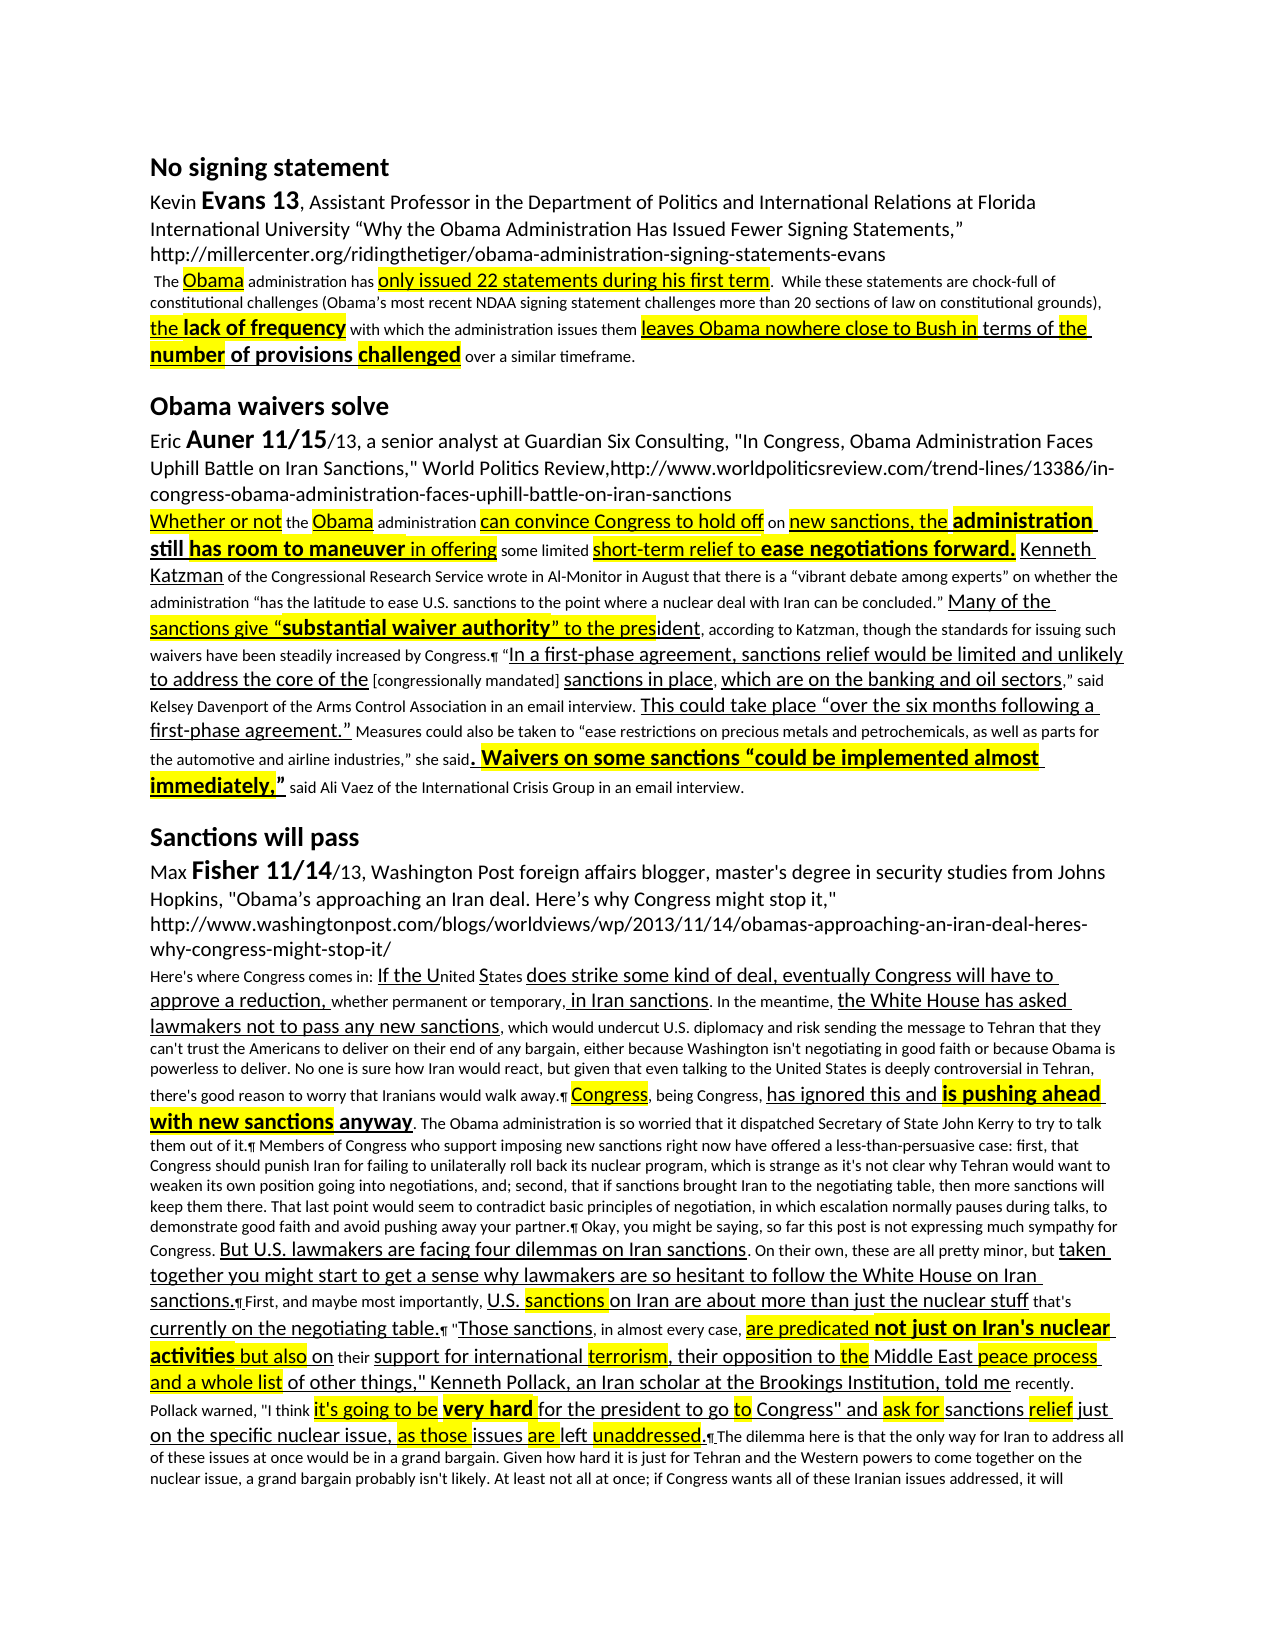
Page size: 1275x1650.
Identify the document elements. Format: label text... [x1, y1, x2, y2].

text Whether or not the Obama administration can convince Congress to hold off on new sanctions, the administration still has room to maneuver in offering some limited short-term relief to ease negotiations forward. Kenneth Katzman of the Congressional Research Service wrote in Al-Monitor in August that there is a “vibrant debate among experts” on whether the administration “has the latitude to ease U.S. sanctions to the point where a nuclear deal with Iran can be concluded.” Many of the sanctions give “substantial waiver authority” to the president, according to Katzman, though the standards for issuing such waivers have been steadily increased by Congress.¶ “In a first-phase agreement, sanctions relief would be limited and unlikely to address the core of the [congressionally mandated] sanctions in place, which are on the banking and oil sectors,” said Kelsey Davenport of the Arms Control Association in an email interview. This could take place “over the six months following a first-phase agreement.” Measures could also be taken to “ease restrictions on precious metals and petrochemicals, as well as parts for the automotive and airline industries,” she said. Waivers on some sanctions “could be implemented almost immediately,” said Ali Vaez of the International Crisis Group in an email interview. [150, 506, 1125, 799]
subtitle No signing statement [150, 150, 1125, 183]
subtitle Obama waivers solve [150, 389, 1125, 422]
text Kevin Evans 13, Assistant Professor in the Department of Politics and International Relations at Florida International University “Why the Obama Administration Has Issued Fewer Signing Statements,” http://millercenter.org/ridingthetiger/obama-administration-signing-statements-evans [150, 183, 1125, 267]
text Eric Auner 11/15/13, a senior analyst at Guardian Six Consulting, "In Congress, Obama Administration Faces Uphill Battle on Iran Sanctions," World Politics Review,http://www.worldpoliticsreview.com/trend-lines/13386/in-congress-obama-administration-faces-uphill-battle-on-iran-sanctions [150, 422, 1125, 506]
text The Obama administration has only issued 22 statements during his first term. While these statements are chock-full of constitutional challenges (Obama’s most recent NDAA signing statement challenges more than 20 sections of law on constitutional grounds), the lack of frequency with which the administration issues them leaves Obama nowhere close to Bush in terms of the number of provisions challenged over a similar timeframe. [150, 267, 1125, 369]
subtitle Sanctions will pass [150, 820, 1125, 853]
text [150, 962, 1125, 1488]
text Max Fisher 11/14/13, Washington Post foreign affairs blogger, master's degree in security studies from Johns Hopkins, "Obama’s approaching an Iran deal. Here’s why Congress might stop it," http://www.washingtonpost.com/blogs/worldviews/wp/2013/11/14/obamas-approaching-an-iran-deal-heres-why-congress-might-stop-it/ [150, 853, 1125, 962]
